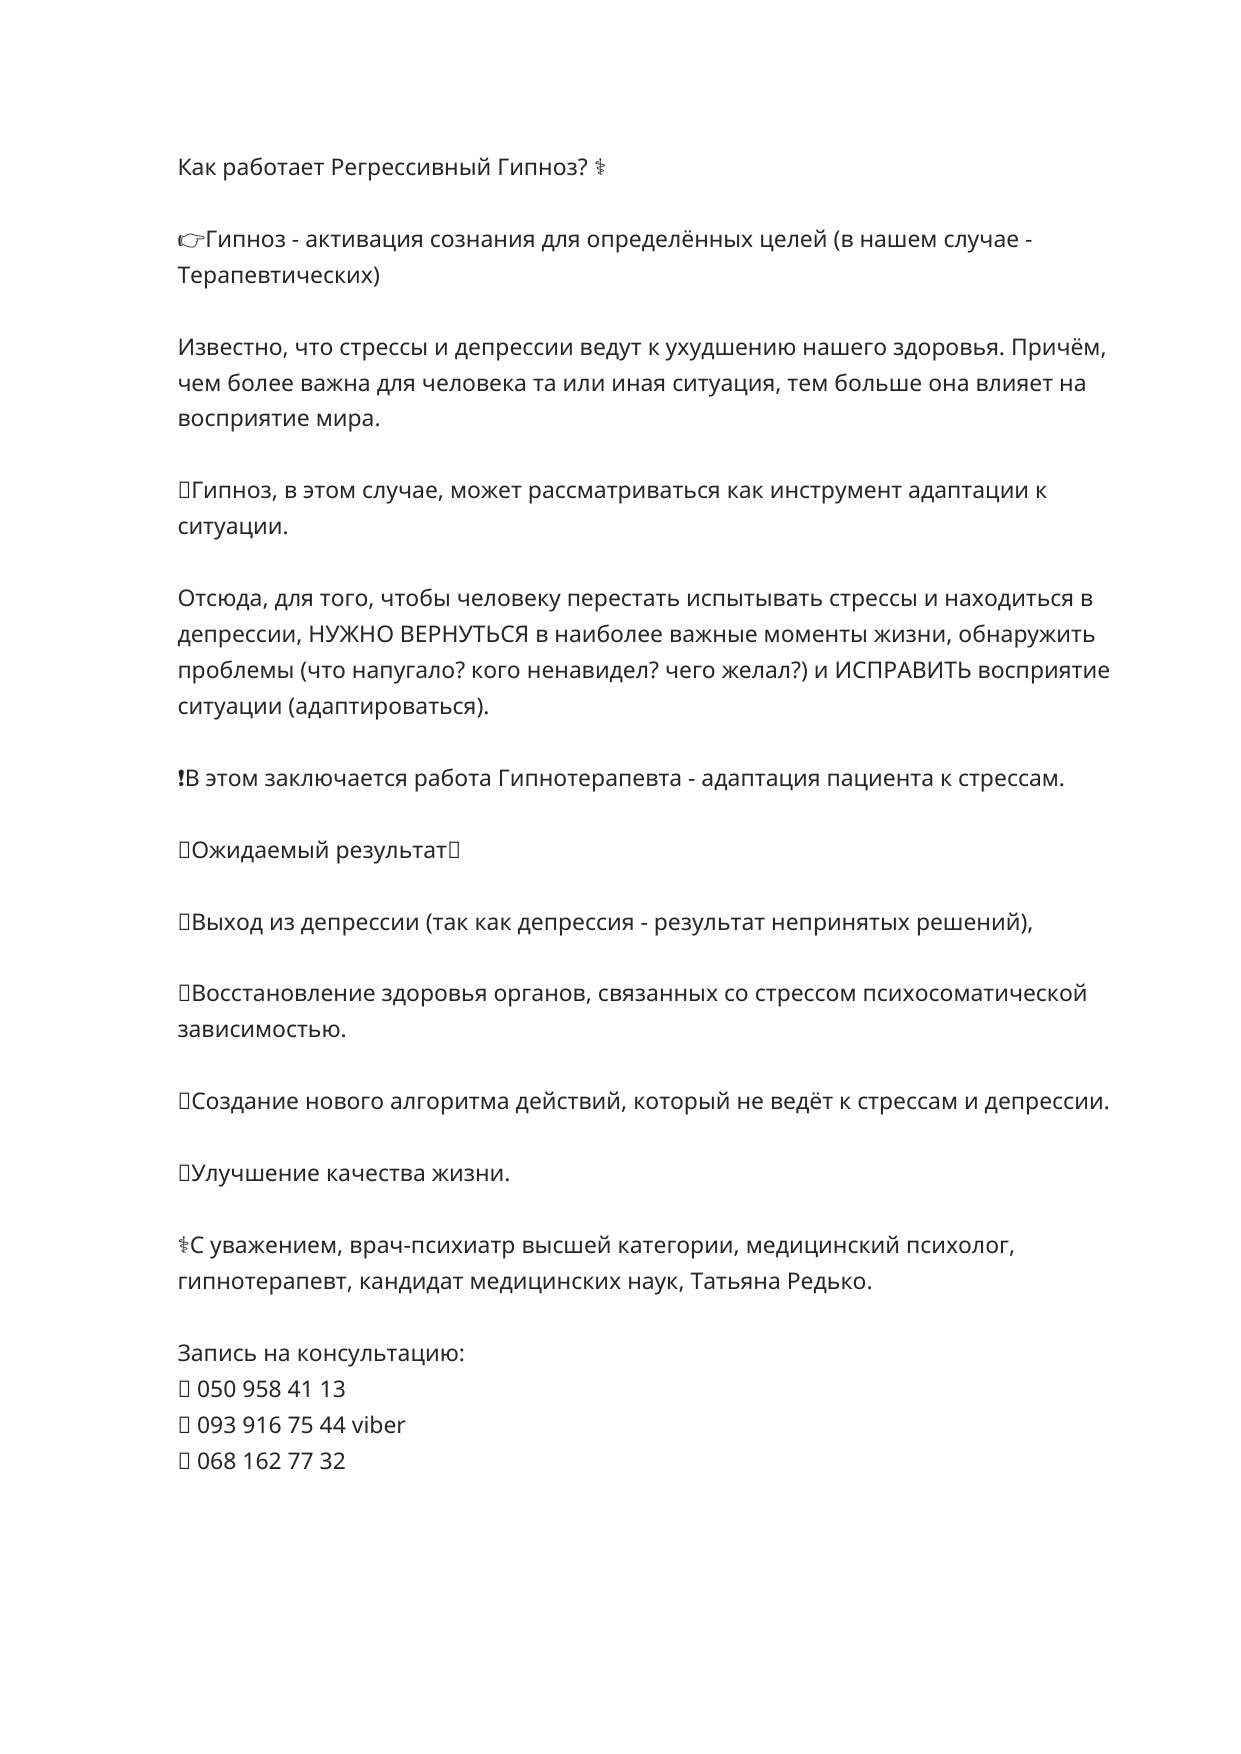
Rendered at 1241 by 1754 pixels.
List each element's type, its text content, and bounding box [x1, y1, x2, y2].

text Как работает Регрессивный Гипноз? 👨‍⚕️⠀ 👉Гипноз - активация сознания для определённых целей (в нашем случае - Терапевтических) Известно, что стрессы и депрессии ведут к ухудшению нашего здоровья. Причём, чем более важна для человека та или иная ситуация, тем больше она влияет на восприятие мира. ⠀ ✨Гипноз, в этом случае, может рассматриваться как инструмент адаптации к ситуации. ⠀ Отсюда, для того, чтобы человеку перестать испытывать стрессы и находиться в депрессии, НУЖНО ВЕРНУТЬСЯ в наиболее важные моменты жизни, обнаружить проблемы (что напугало? кого ненавидел? чего желал?) и ИСПРАВИТЬ восприятие ситуации (адаптироваться). ⠀ ❗️В этом заключается работа Гипнотерапевта - адаптация пациента к стрессам. ⠀ ✨Ожидаемый результат✨ 🔸Выход из депрессии (так как депрессия - результат непринятых решений), ⠀ 🔸Восстановление здоровья органов, связанных со стрессом психосоматической зависимостью. 🔸Создание нового алгоритма действий, который не ведёт к стрессам и депрессии. ⠀ 🔸Улучшение качества жизни. ⠀ ⚕️С уважением, врач-психиатр высшей категории, медицинский психолог, гипнотерапевт, кандидат медицинских наук, Татьяна Редько. Запись на консультацию: 📲 050 958 41 13 📲 093 916 75 44 viber 📲 068 162 77 32 [177, 118, 1152, 1476]
